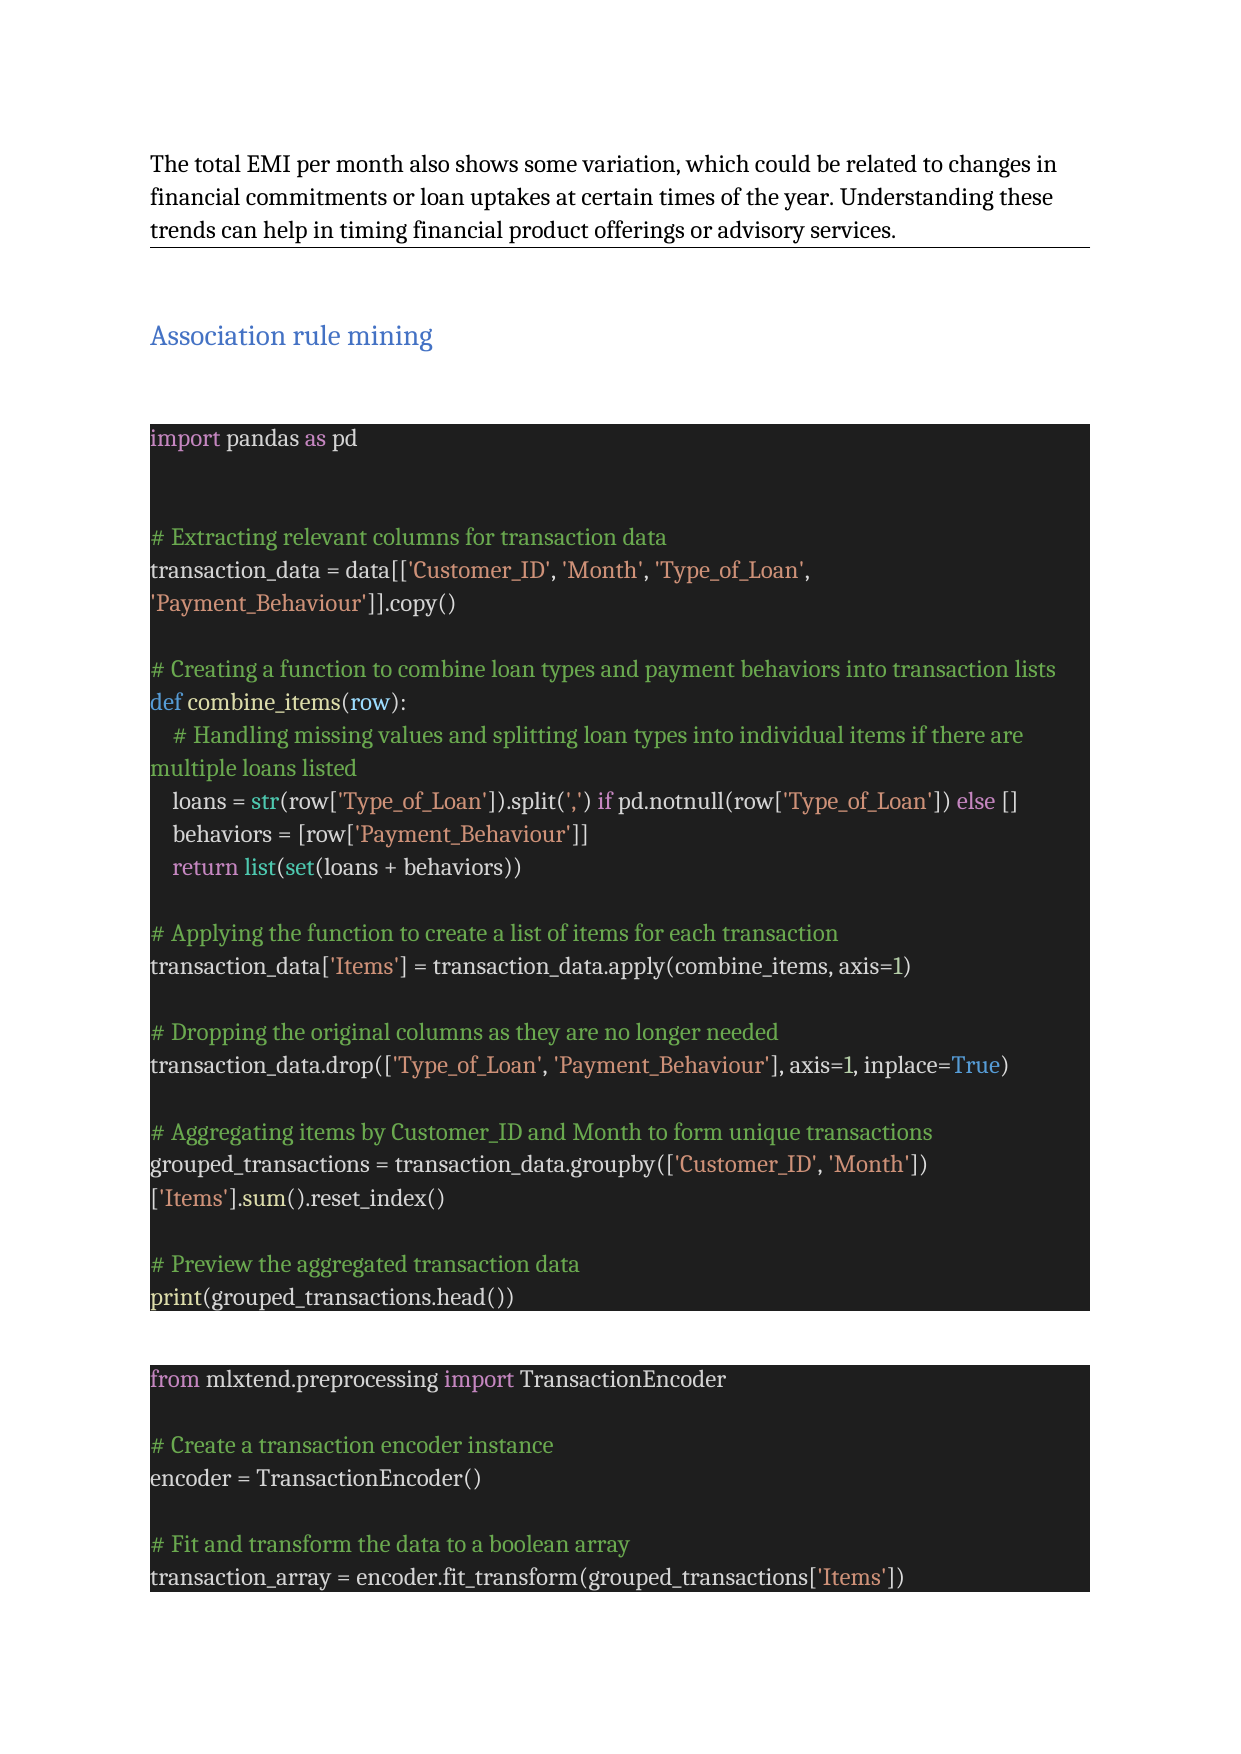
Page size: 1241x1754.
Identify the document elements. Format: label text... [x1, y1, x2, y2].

text grouped_transactions = transaction_data.groupby(['Customer_ID', 'Month'])['Items'].sum().reset_index() [150, 1150, 1090, 1212]
text # Extracting relevant columns for transaction data [150, 523, 1090, 552]
text # Handling missing values and splitting loan types into individual items if there are multiple loans listed [150, 721, 1090, 783]
text # Fit and transform the data to a boolean array [150, 1530, 1090, 1559]
text return list(set(loans + behaviors)) [150, 853, 1090, 882]
text encoder = TransactionEncoder() [150, 1464, 1090, 1493]
text # Aggregating items by Customer_ID and Month to form unique transactions [150, 1117, 1090, 1146]
text transaction_array = encoder.fit_transform(grouped_transactions['Items']) [150, 1563, 1090, 1592]
text # Dropping the original columns as they are no longer needed [150, 1018, 1090, 1047]
text transaction_data['Items'] = transaction_data.apply(combine_items, axis=1) [150, 952, 1090, 981]
text from mlxtend.preprocessing import TransactionEncoder [150, 1365, 1090, 1394]
text The total EMI per month also shows some variation, which could be related to changes in financial commitments or loan uptakes at certain times of the year. Understanding these trends can help in timing financial product offerings or advisory services. [150, 150, 1090, 247]
text transaction_data = data[['Customer_ID', 'Month', 'Type_of_Loan', 'Payment_Behaviour']].copy() [150, 556, 1090, 618]
text loans = str(row['Type_of_Loan']).split(',') if pd.notnull(row['Type_of_Loan']) else [] [150, 787, 1090, 816]
text Association rule mining [150, 319, 1090, 353]
text behaviors = [row['Payment_Behaviour']] [150, 820, 1090, 849]
text import pandas as pd [150, 424, 1090, 453]
text # Preview the aggregated transaction data [150, 1249, 1090, 1278]
text print(grouped_transactions.head()) [150, 1282, 1090, 1311]
text transaction_data.drop(['Type_of_Loan', 'Payment_Behaviour'], axis=1, inplace=True) [150, 1051, 1090, 1080]
text # Creating a function to combine loan types and payment behaviors into transaction lists [150, 655, 1090, 684]
text # Applying the function to create a list of items for each transaction [150, 919, 1090, 948]
text def combine_items(row): [150, 688, 1090, 717]
text # Create a transaction encoder instance [150, 1431, 1090, 1460]
